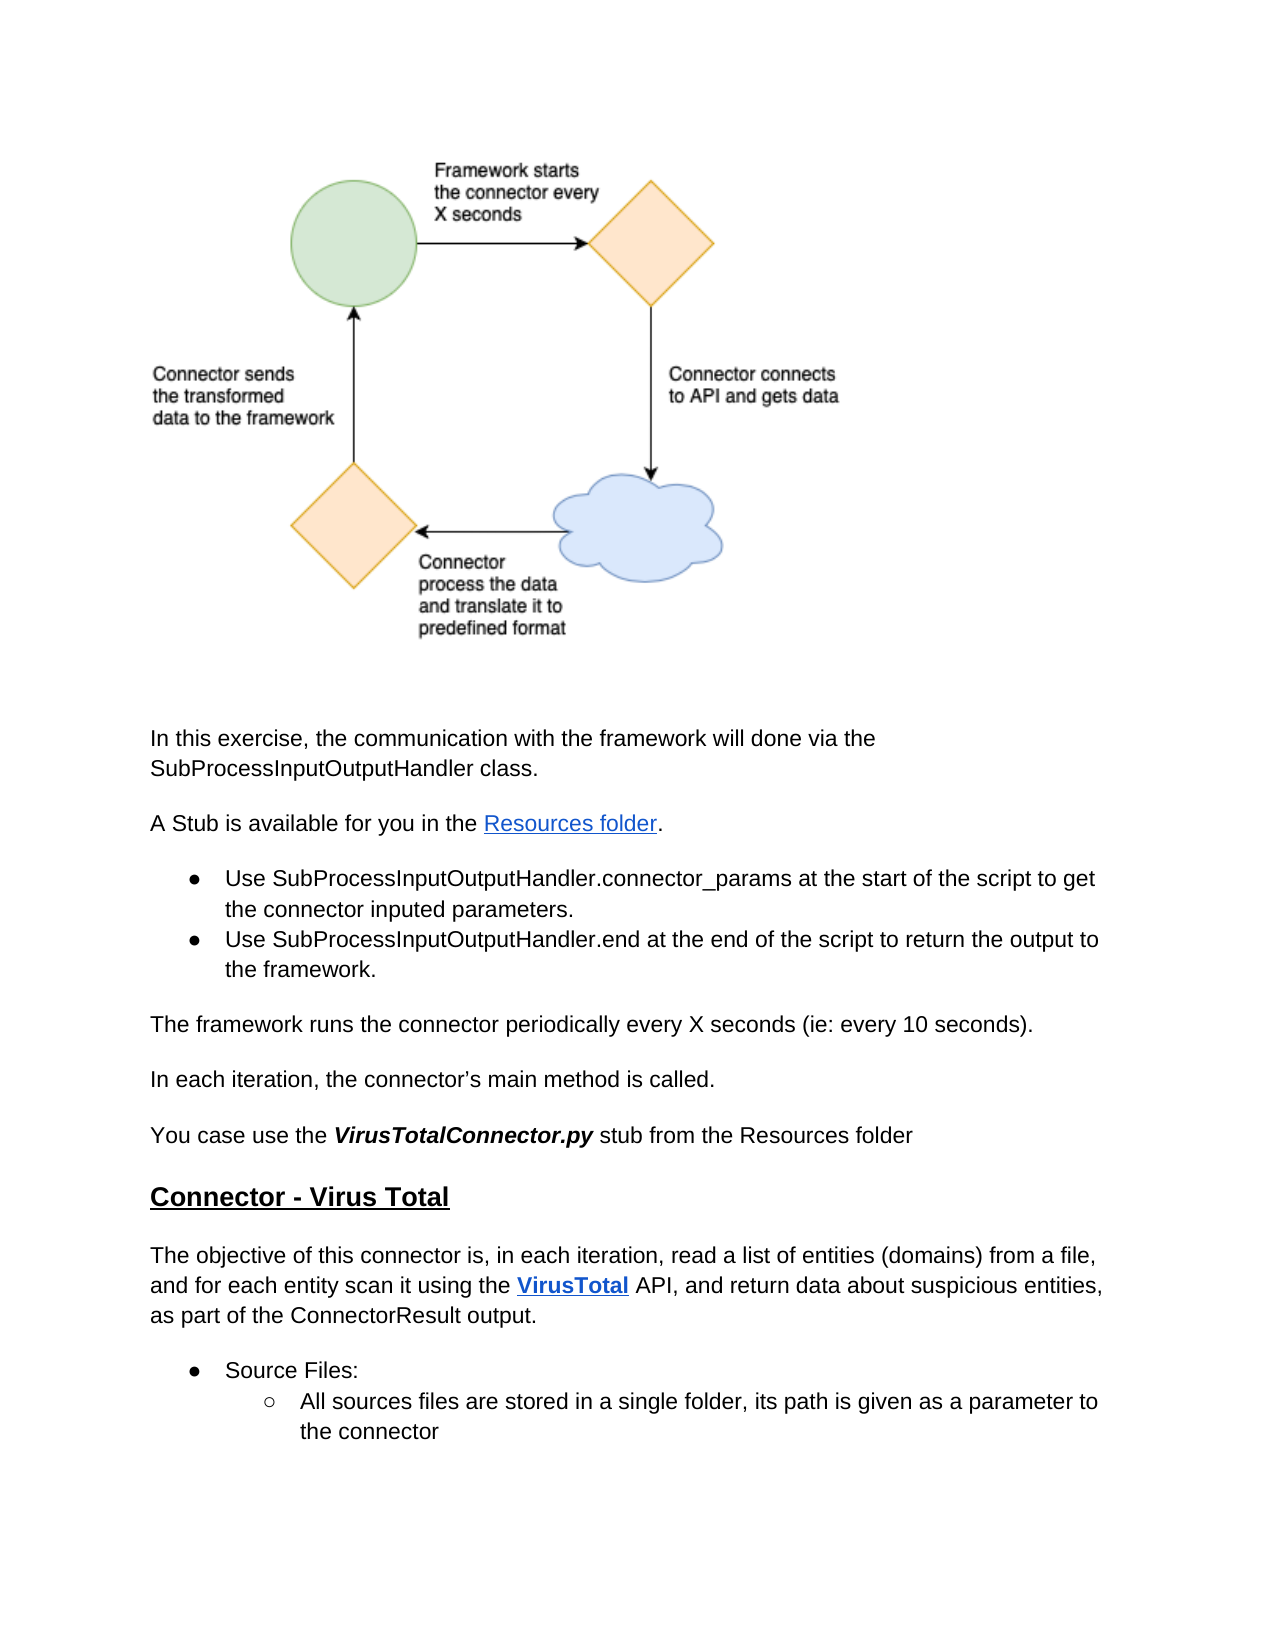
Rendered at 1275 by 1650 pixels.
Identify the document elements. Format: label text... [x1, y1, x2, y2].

text In this exercise, the communication with the framework will done via the SubProcessInputOutputHandler class. [150, 725, 1125, 781]
list Use SubProcessInputOutputHandler.connector_params at the start of the script to get the connector inputed parameters. [187, 865, 1125, 922]
picture [150, 150, 871, 641]
list All sources files are stored in a single folder, its path is given as a parameter to the connector [262, 1388, 1125, 1444]
text A Stub is available for you in the Resources folder. [150, 810, 1125, 836]
list Source Files: [187, 1357, 1125, 1384]
text You case use the VirusTotalConnector.py stub from the Resources folder [150, 1122, 1125, 1148]
text In each iteration, the connector’s main method is called. [150, 1066, 1125, 1093]
text The objective of this connector is, in each iteration, read a list of entities (domains) from a file, and for each entity scan it using the VirusTotal API, and return data about suspicious entities, as part of the ConnectorResult output. [150, 1242, 1125, 1329]
list Use SubProcessInputOutputHandler.end at the end of the script to return the output to the framework. [187, 926, 1125, 982]
text The framework runs the connector periodically every X seconds (ie: every 10 seconds). [150, 1011, 1125, 1037]
subtitle Connector - Virus Total [150, 1181, 1125, 1212]
